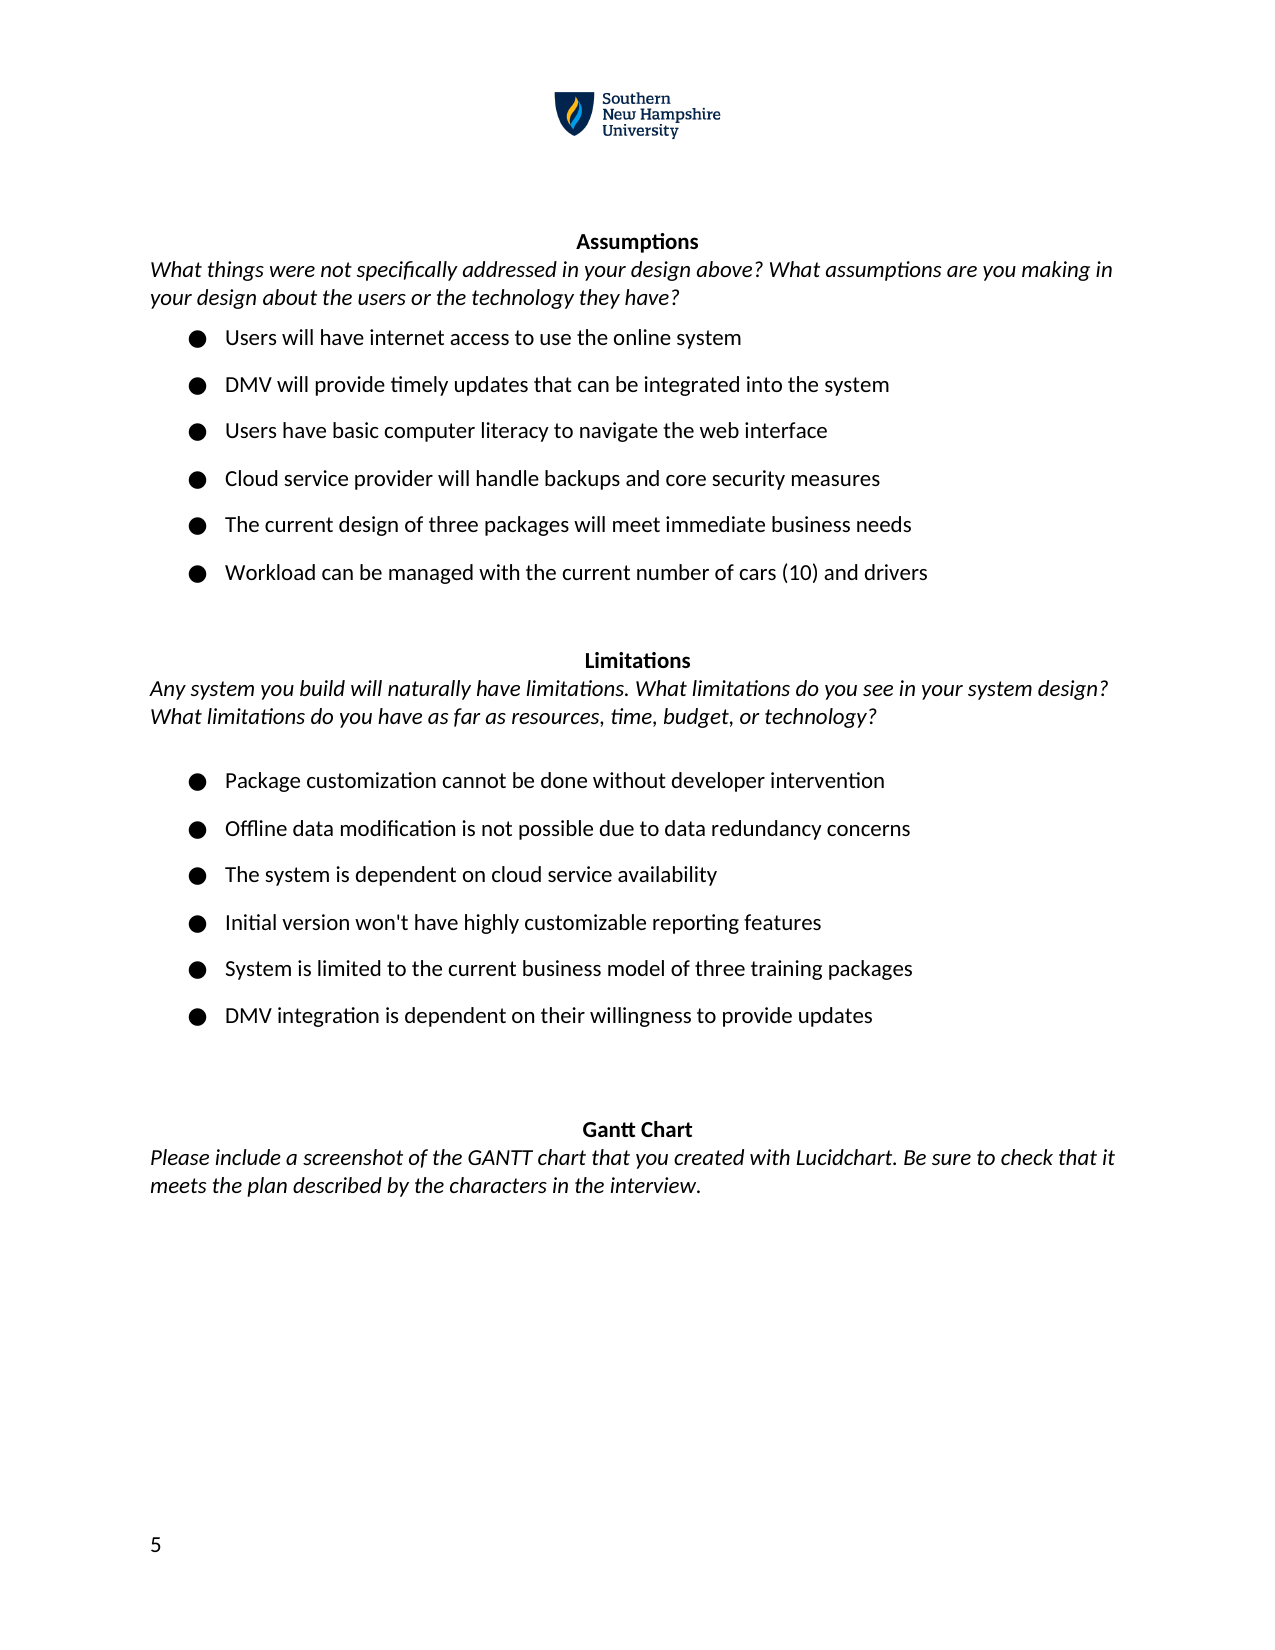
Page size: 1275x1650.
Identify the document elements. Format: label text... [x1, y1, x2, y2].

text What things were not specifically addressed in your design above? What assumptions are you making in your design about the users or the technology they have? [150, 255, 1125, 311]
list Workload can be managed with the current number of cars (10) and drivers [187, 546, 1125, 593]
list Package customization cannot be done without developer intervention [187, 755, 1125, 802]
subtitle Assumptions [150, 227, 1125, 255]
list Initial version won't have highly customizable reporting features [187, 896, 1125, 943]
list Cloud service provider will handle backups and core security measures [187, 452, 1125, 499]
list Offline data modification is not possible due to data redundancy concerns [187, 802, 1125, 849]
text Any system you build will naturally have limitations. What limitations do you see in your system design? What limitations do you have as far as resources, time, budget, or technology? [150, 674, 1125, 730]
list Users have basic computer literacy to navigate the web interface [187, 405, 1125, 452]
picture [546, 75, 729, 154]
subtitle Limitations [150, 646, 1125, 674]
list System is limited to the current business model of three training packages [187, 943, 1125, 990]
list DMV integration is dependent on their willingness to provide updates [187, 990, 1125, 1037]
subtitle Gantt Chart [150, 1115, 1125, 1143]
list The system is dependent on cloud service availability [187, 849, 1125, 896]
list DMV will provide timely updates that can be integrated into the system [187, 358, 1125, 405]
list Users will have internet access to use the online system [187, 311, 1125, 358]
text Please include a screenshot of the GANTT chart that you created with Lucidchart. Be sure to check that it meets the plan described by the characters in the interview. [150, 1143, 1125, 1199]
list The current design of three packages will meet immediate business needs [187, 499, 1125, 546]
